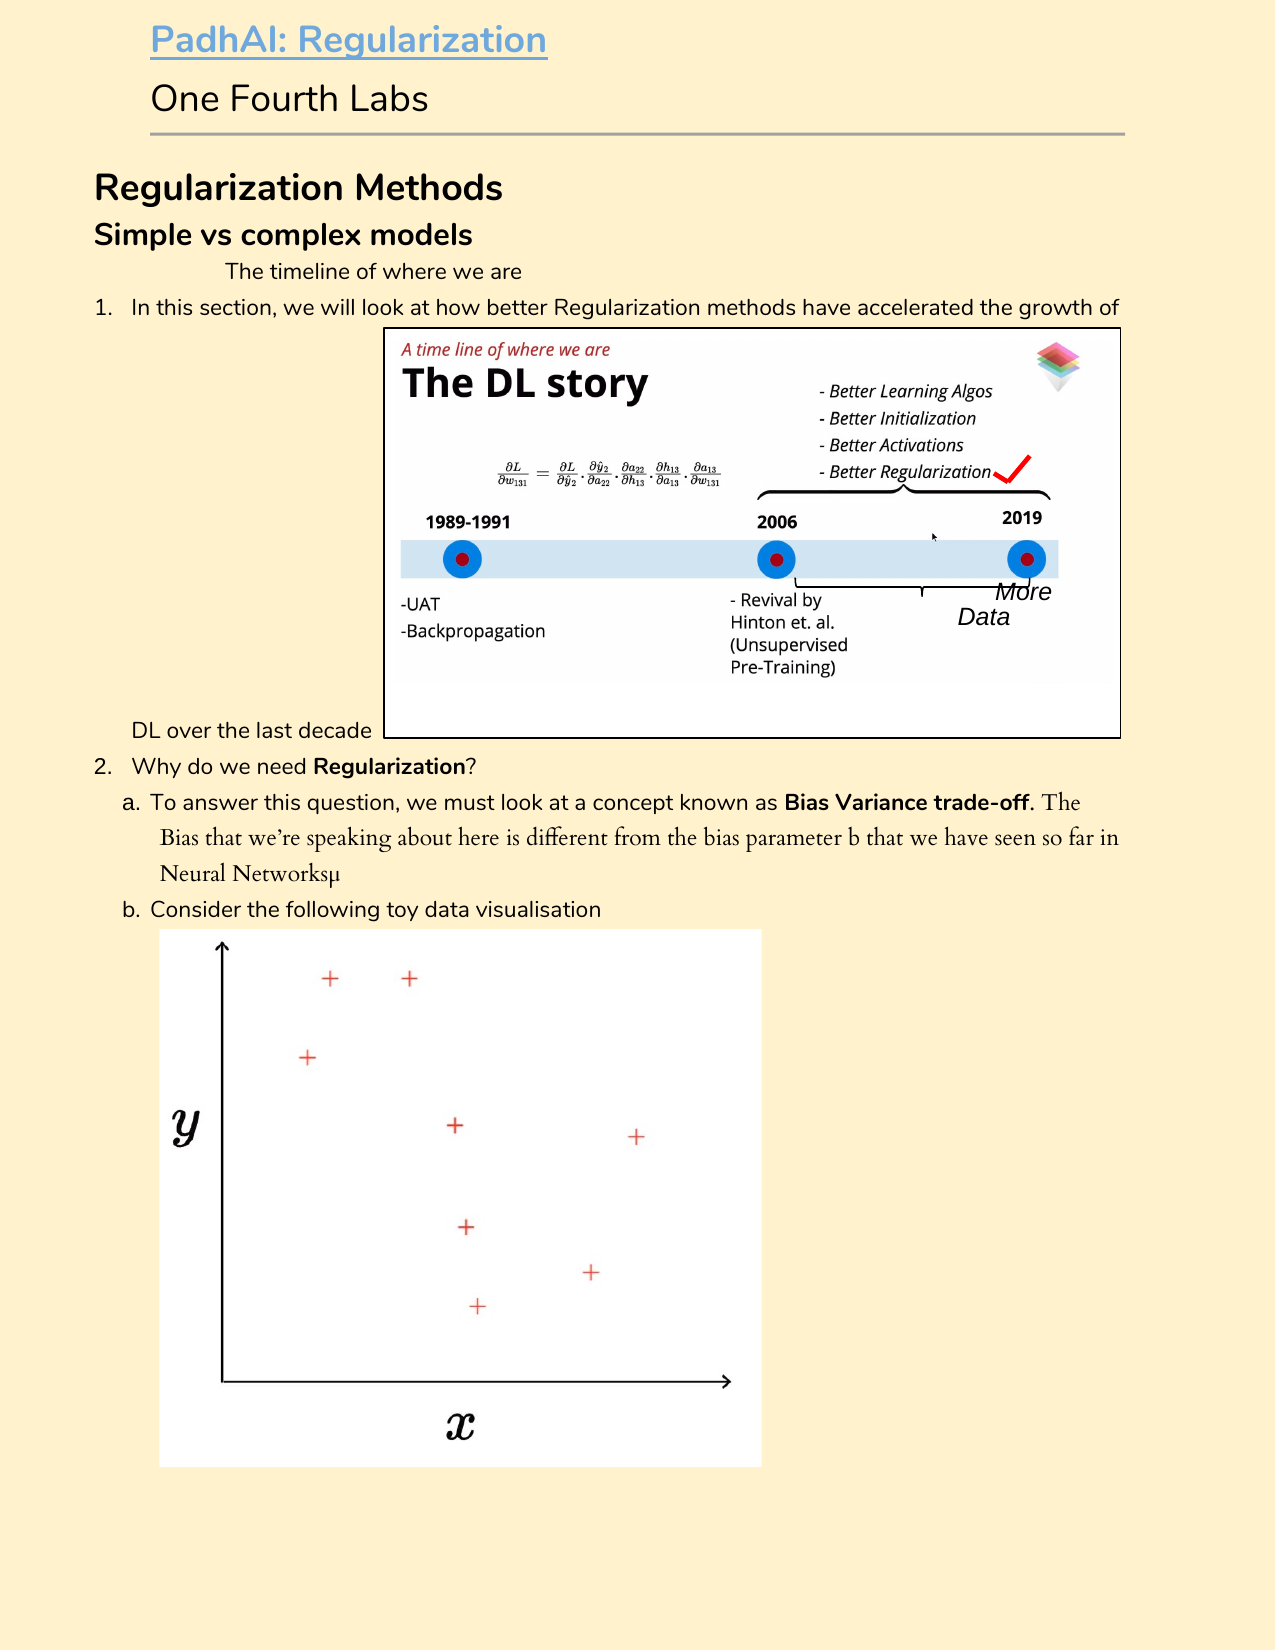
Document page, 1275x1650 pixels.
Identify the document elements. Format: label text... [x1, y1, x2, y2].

text The timeline of where we are [225, 256, 1125, 288]
subtitle Regularization Methods [94, 163, 1125, 214]
picture [159, 929, 762, 1467]
list To answer this question, we must look at a concept known as Bias Variance trade-off. The Bias that we’re speaking about here is different from the bias parameter b that we have seen so far in Neural Networksμ [122, 787, 1125, 890]
picture [393, 339, 1113, 684]
list Why do we need Regularization? [94, 751, 1125, 782]
subtitle Simple vs complex models [94, 214, 1125, 256]
